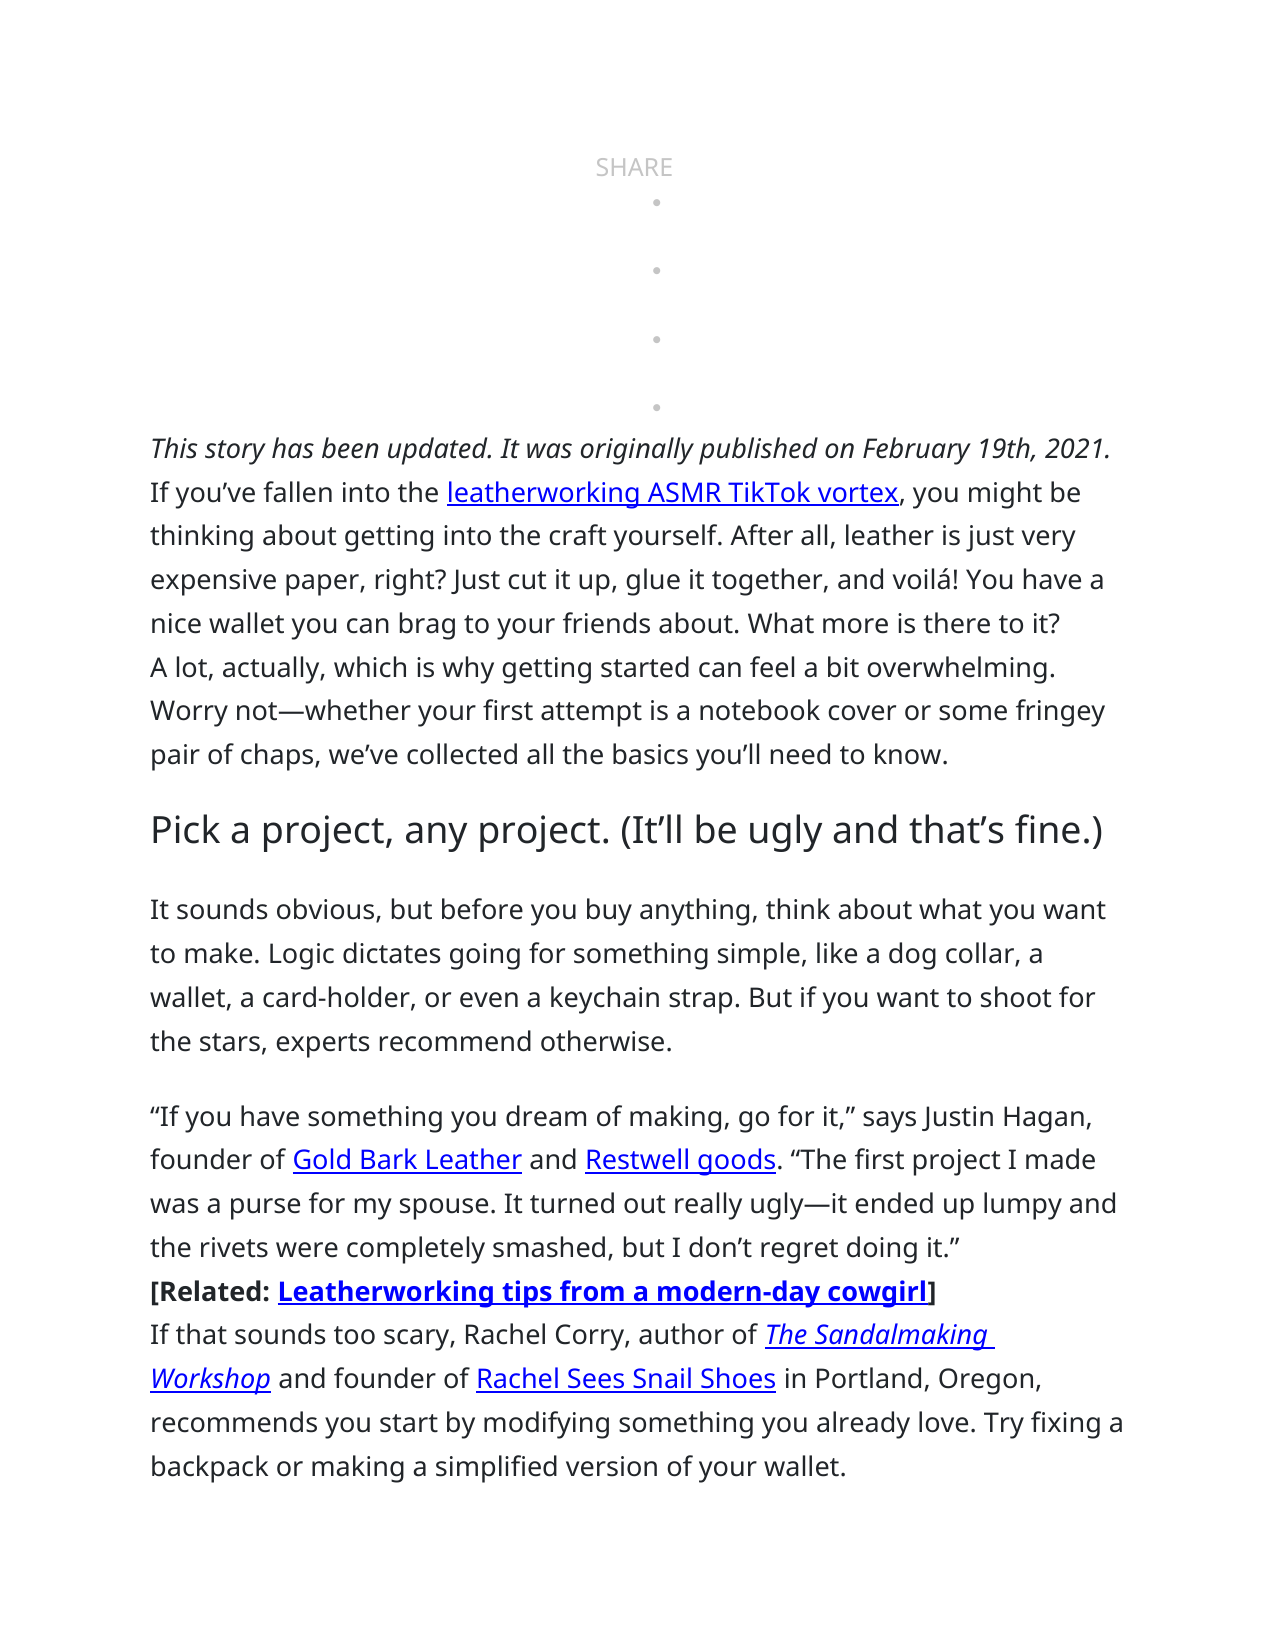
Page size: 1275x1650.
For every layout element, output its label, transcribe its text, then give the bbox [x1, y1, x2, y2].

text This story has been updated. It was originally published on February 19th, 2021. [150, 422, 1125, 466]
text [Related: Leatherworking tips from a modern-day cowgirl] [150, 1265, 1125, 1309]
text It sounds obvious, but before you buy anything, think about what you want to make. Logic dictates going for something simple, like a dog collar, a wallet, a card-holder, or even a keychain strap. But if you want to shoot for the stars, experts recommend otherwise. [150, 884, 1125, 1059]
text A lot, actually, which is why getting started can feel a bit overwhelming. Worry not—whether your first attempt is a notebook cover or some fringey pair of chaps, we’ve collected all the basics you’ll need to know. [150, 641, 1125, 772]
text If that sounds too scary, Rachel Corry, author of The Sandalmaking Workshop and founder of Rachel Sees Snail Shoes in Portland, Oregon, recommends you start by modifying something you already love. Try fixing a backpack or making a simplified version of your wallet. [150, 1309, 1125, 1484]
text SHARE [150, 150, 1125, 184]
text Pick a project, any project. (It’ll be ugly and that’s fine.) [150, 804, 1125, 855]
text “If you have something you dream of making, go for it,” says Justin Hagan, founder of Gold Bark Leather and Restwell goods. “The first project I made was a purse for my spouse. It turned out really ugly—it ended up lumpy and the rivets were completely smashed, but I don’t regret doing it.” [150, 1090, 1125, 1265]
text If you’ve fallen into the leatherworking ASMR TikTok vortex, you might be thinking about getting into the craft yourself. After all, leather is just very expensive paper, right? Just cut it up, glue it together, and voilá! You have a nice wallet you can brag to your friends about. What more is there to it? [150, 466, 1125, 641]
